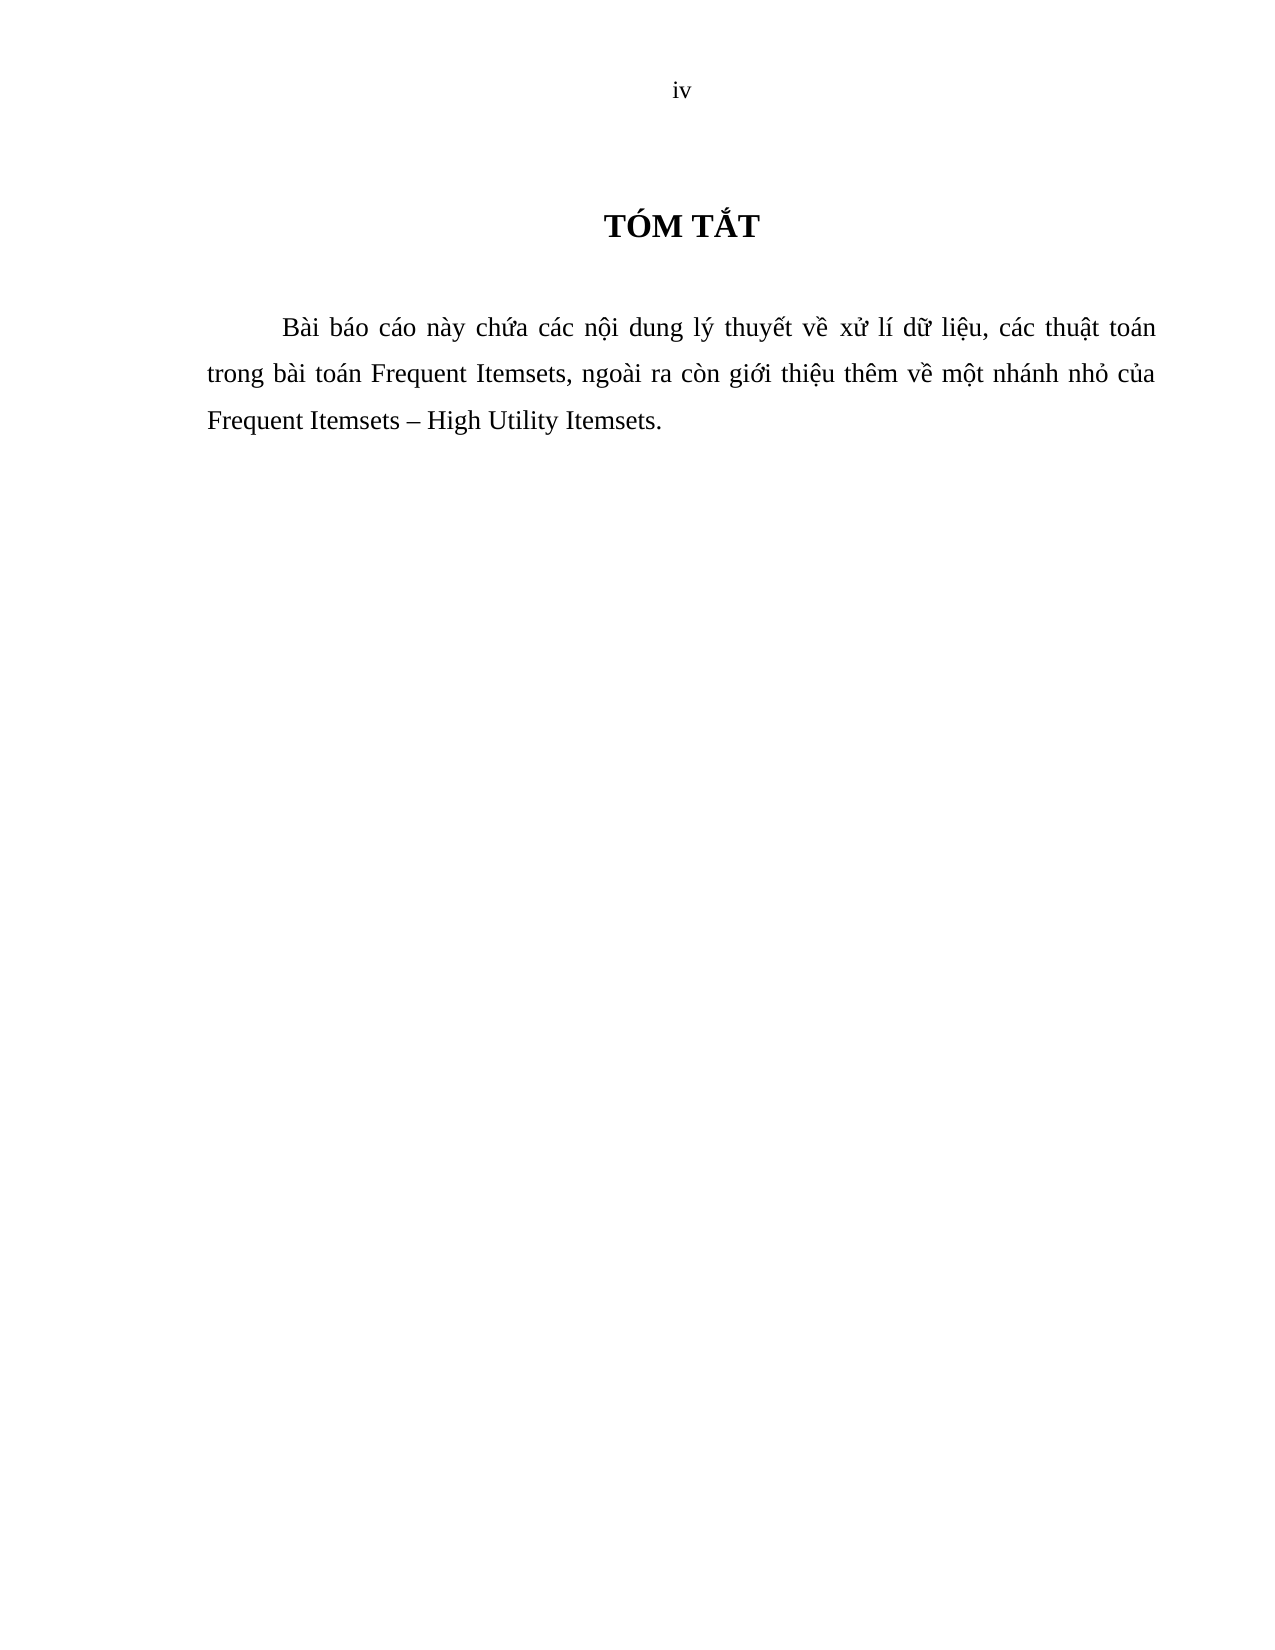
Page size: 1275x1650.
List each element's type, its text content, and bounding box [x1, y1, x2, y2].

text Bài báo cáo này chứa các nội dung lý thuyết về xử lí dữ liệu, các thuật toán trong bài toán Frequent Itemsets, ngoài ra còn giới thiệu thêm về một nhánh nhỏ của Frequent Itemsets – High Utility Itemsets. [207, 311, 1157, 435]
text TÓM TẮT [207, 207, 1157, 245]
